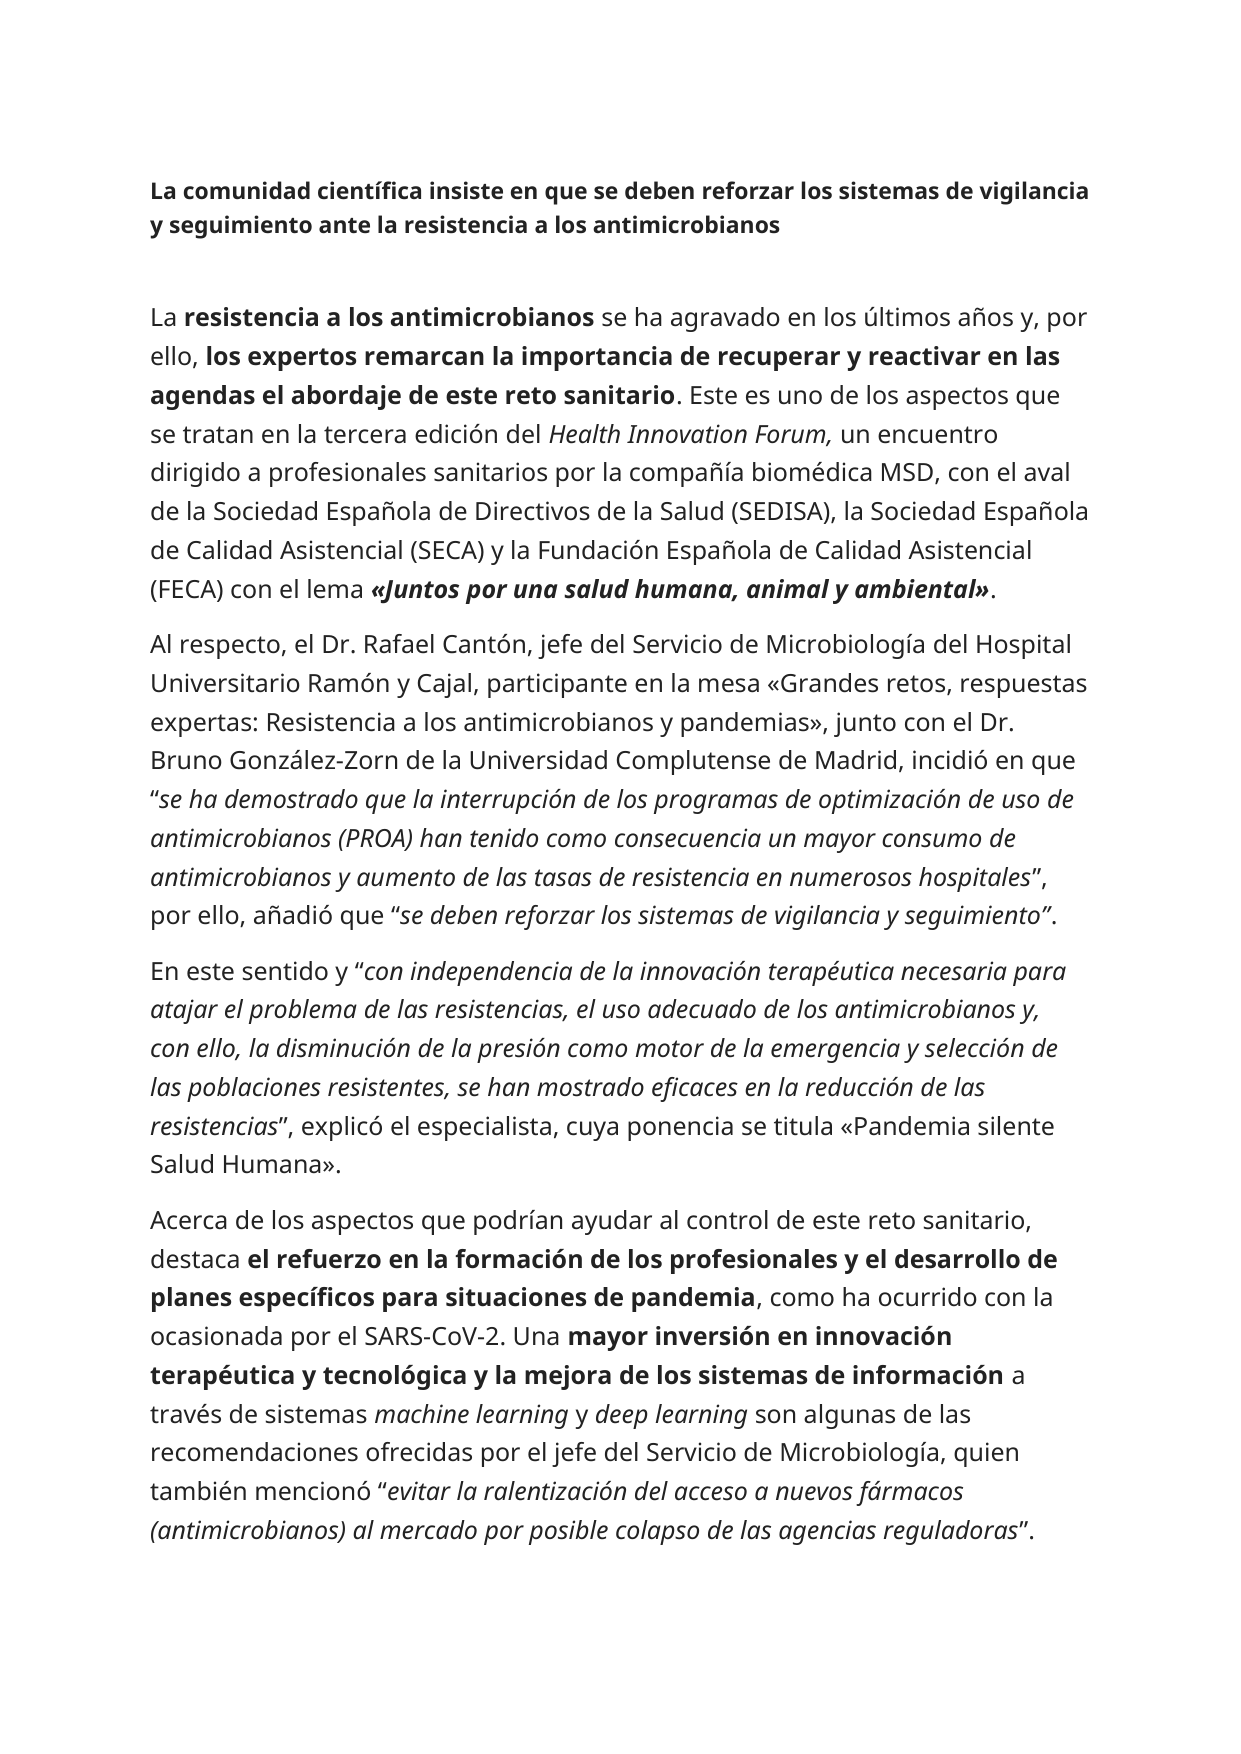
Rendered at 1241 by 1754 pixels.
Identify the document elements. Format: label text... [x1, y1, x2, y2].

text La resistencia a los antimicrobianos se ha agravado en los últimos años y, por ello, los expertos remarcan la importancia de recuperar y reactivar en las agendas el abordaje de este reto sanitario. Este es uno de los aspectos que se tratan en la tercera edición del Health Innovation Forum, un encuentro dirigido a profesionales sanitarios por la compañía biomédica MSD, con el aval de la Sociedad Española de Directivos de la Salud (SEDISA), la Sociedad Española de Calidad Asistencial (SECA) y la Fundación Española de Calidad Asistencial (FECA) con el lema «Juntos por una salud humana, animal y ambiental». [150, 296, 1090, 606]
text En este sentido y “con independencia de la innovación terapéutica necesaria para atajar el problema de las resistencias, el uso adecuado de los antimicrobianos y, con ello, la disminución de la presión como motor de la emergencia y selección de las poblaciones resistentes, se han mostrado eficaces en la reducción de las resistencias”, explicó el especialista, cuya ponencia se titula «Pandemia silente Salud Humana». [150, 949, 1090, 1182]
text Acerca de los aspectos que podrían ayudar al control de este reto sanitario, destaca el refuerzo en la formación de los profesionales y el desarrollo de planes específicos para situaciones de pandemia, como ha ocurrido con la ocasionada por el SARS-CoV-2. Una mayor inversión en innovación terapéutica y tecnológica y la mejora de los sistemas de información a través de sistemas machine learning y deep learning son algunas de las recomendaciones ofrecidas por el jefe del Servicio de Microbiología, quien también mencionó “evitar la ralentización del acceso a nuevos fármacos (antimicrobianos) al mercado por posible colapso de las agencias reguladoras”. [150, 1198, 1090, 1547]
text Al respecto, el Dr. Rafael Cantón, jefe del Servicio de Microbiología del Hospital Universitario Ramón y Cajal, participante en la mesa «Grandes retos, respuestas expertas: Resistencia a los antimicrobianos y pandemias», junto con el Dr. Bruno González-Zorn de la Universidad Complutense de Madrid, incidió en que “se ha demostrado que la interrupción de los programas de optimización de uso de antimicrobianos (PROA) han tenido como consecuencia un mayor consumo de antimicrobianos y aumento de las tasas de resistencia en numerosos hospitales”, por ello, añadió que “se deben reforzar los sistemas de vigilancia y seguimiento”. [150, 623, 1090, 933]
subtitle La comunidad científica insiste en que se deben reforzar los sistemas de vigilancia y seguimiento ante la resistencia a los antimicrobianos [150, 175, 1090, 240]
